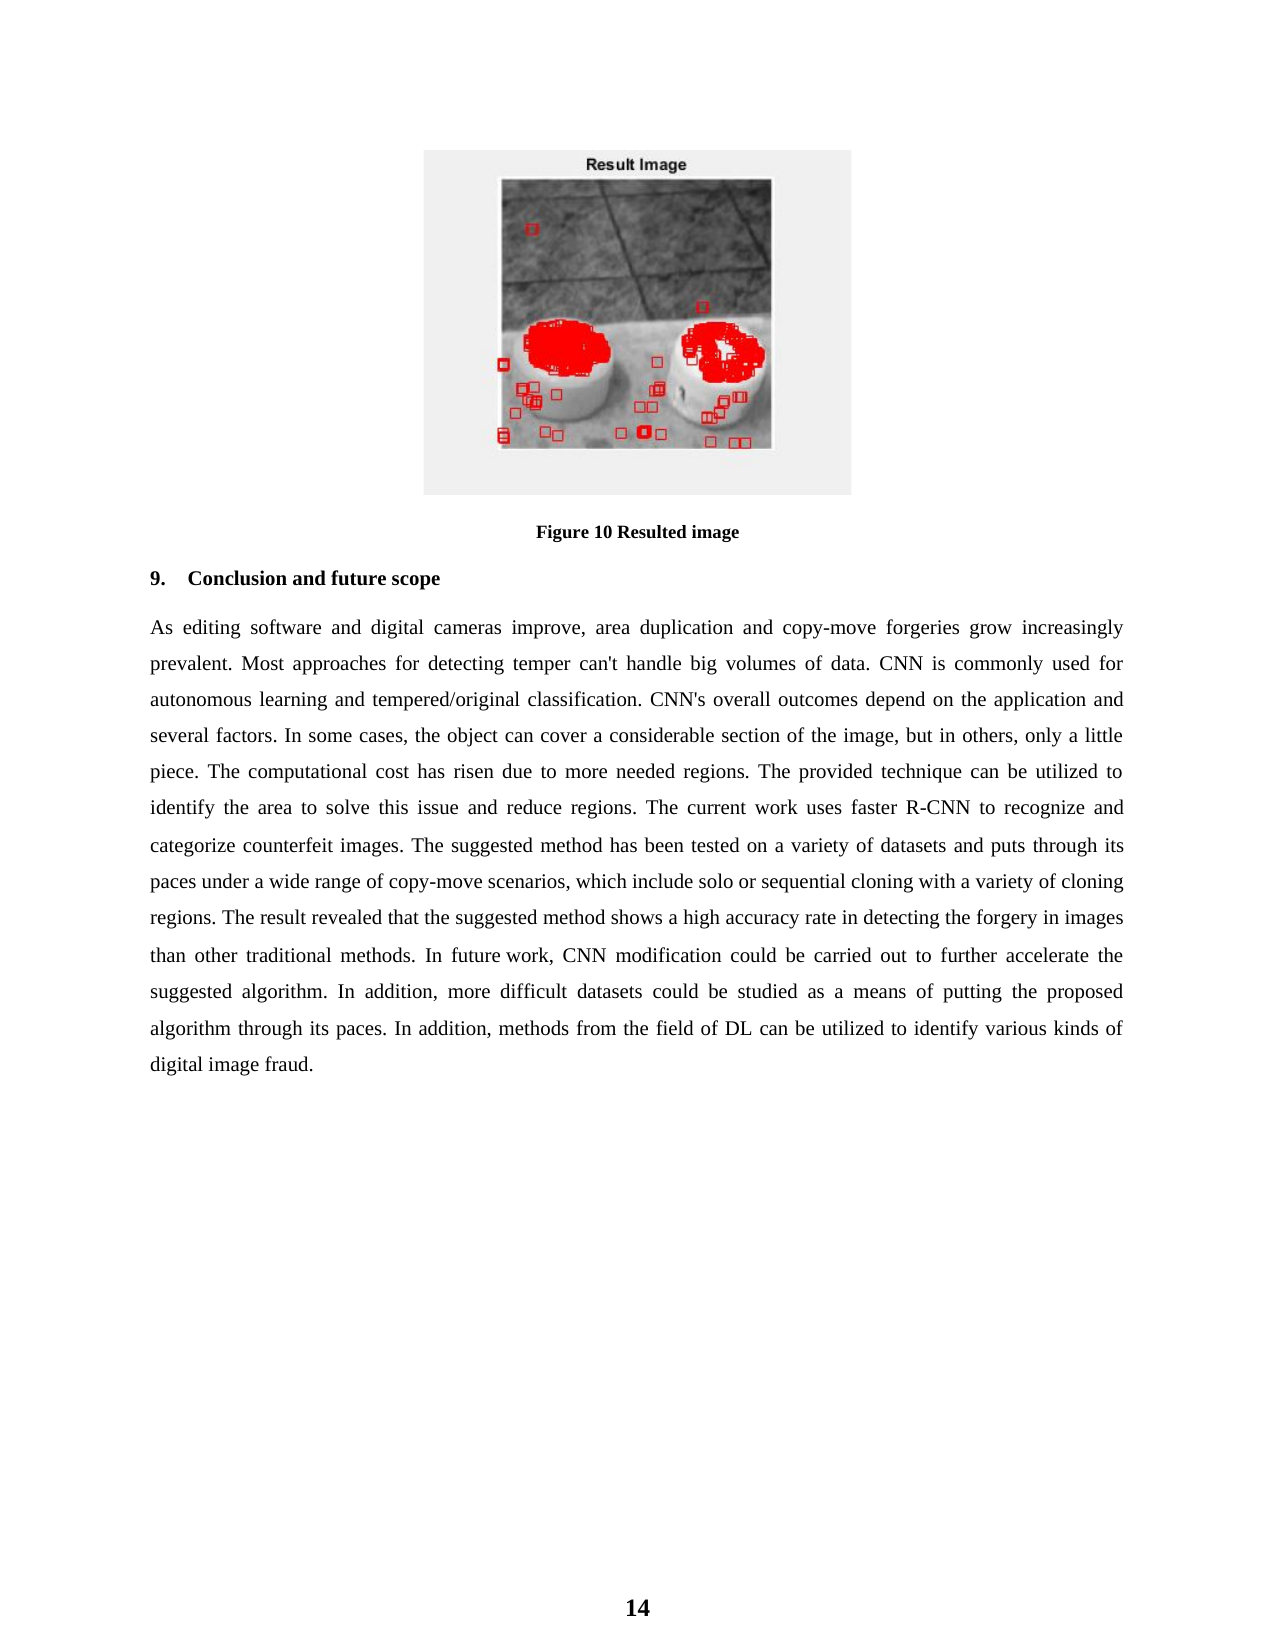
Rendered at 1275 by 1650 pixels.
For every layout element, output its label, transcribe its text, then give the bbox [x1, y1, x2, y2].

picture [423, 150, 852, 495]
subtitle Conclusion and future scope [150, 566, 1125, 590]
text Figure 10 Resulted image [150, 521, 1125, 543]
text As editing software and digital cameras improve, area duplication and copy-move forgeries grow increasingly prevalent. Most approaches for detecting temper can't handle big volumes of data. CNN is commonly used for autonomous learning and tempered/original classification. CNN's overall outcomes depend on the application and several factors. In some cases, the object can cover a considerable section of the image, but in others, only a little piece. The computational cost has risen due to more needed regions. The provided technique can be utilized to identify the area to solve this issue and reduce regions. The current work uses faster R-CNN to recognize and categorize counterfeit images. The suggested method has been tested on a variety of datasets and puts through its paces under a wide range of copy-move scenarios, which include solo or sequential cloning with a variety of cloning regions. The result revealed that the suggested method shows a high accuracy rate in detecting the forgery in images than other traditional methods. In future work, CNN modification could be carried out to further accelerate the suggested algorithm. In addition, more difficult datasets could be studied as a means of putting the proposed algorithm through its paces. In addition, methods from the field of DL can be utilized to identify various kinds of digital image fraud. [150, 615, 1125, 1076]
